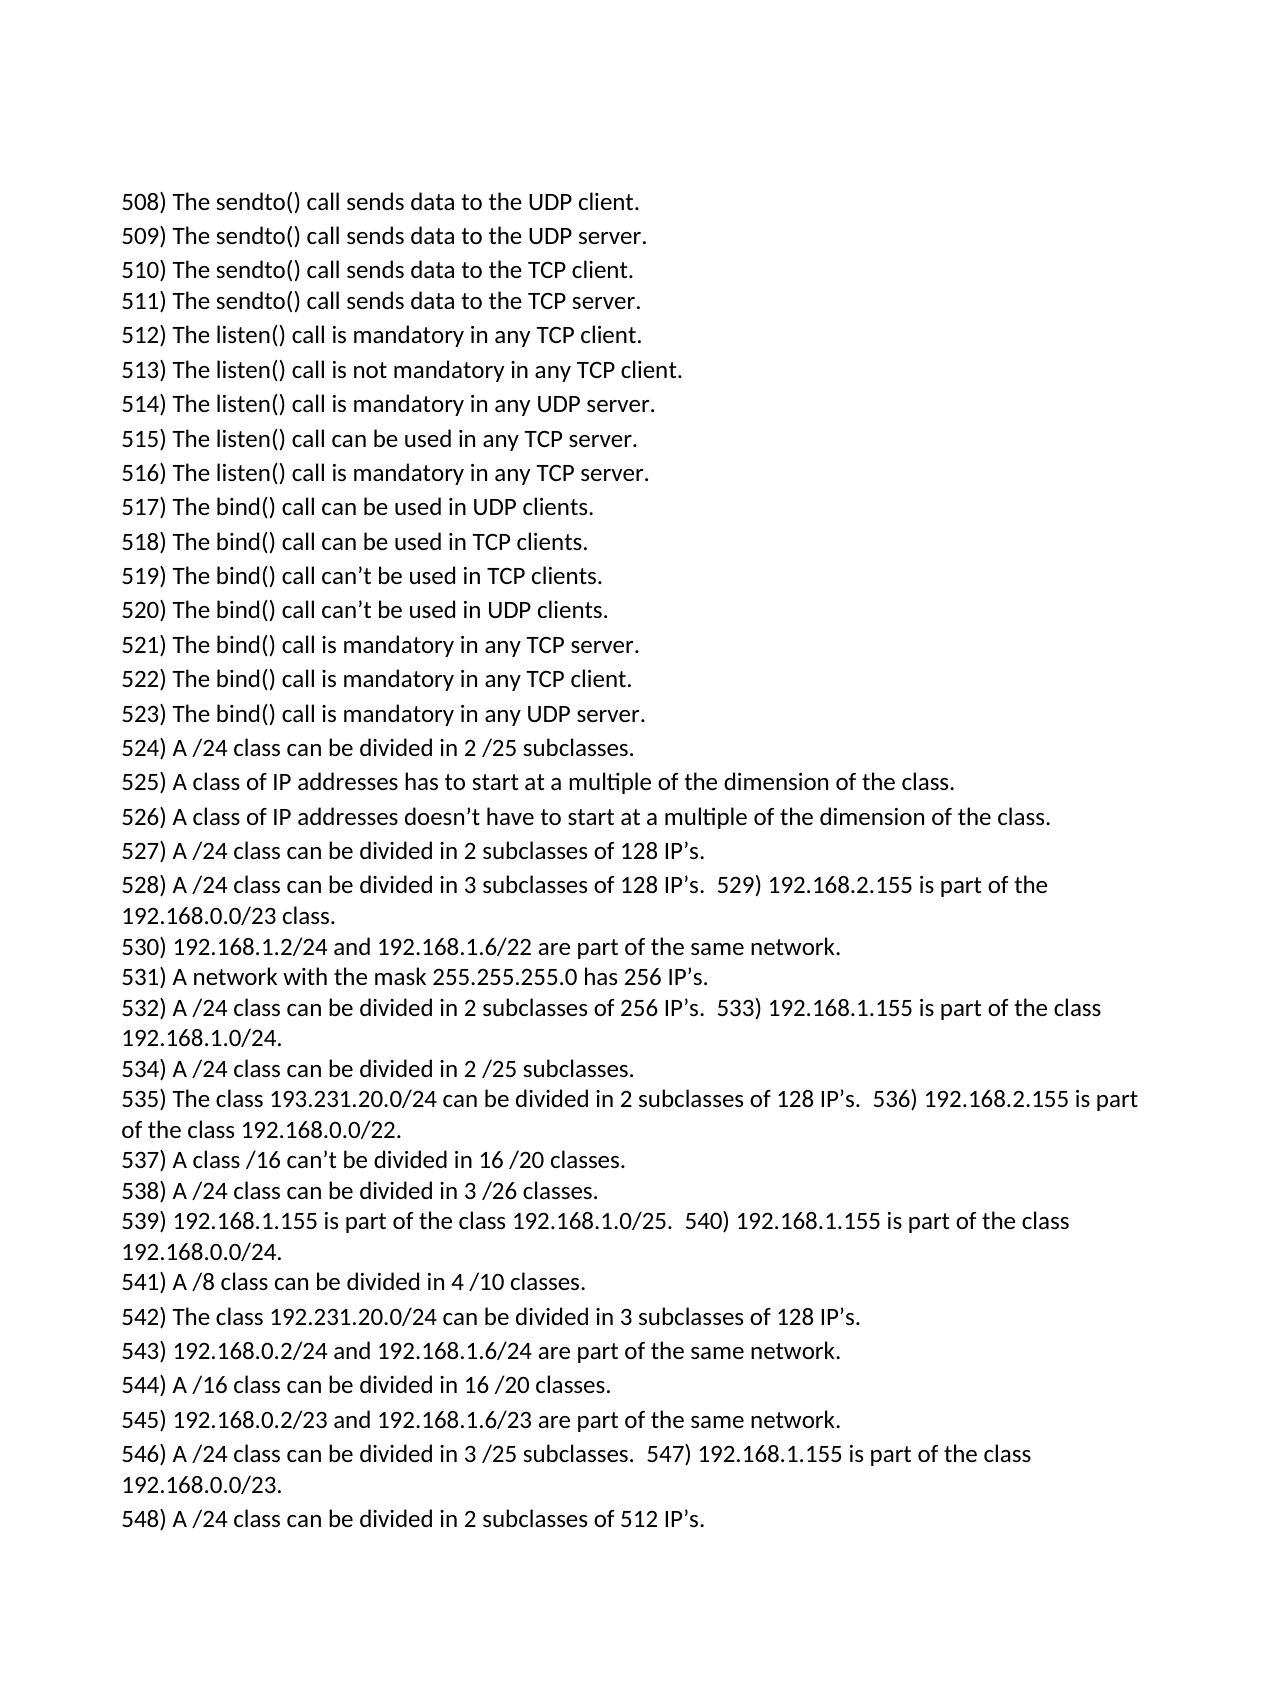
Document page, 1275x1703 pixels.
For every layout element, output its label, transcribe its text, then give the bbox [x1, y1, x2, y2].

text 539) 192.168.1.155 is part of the class 192.168.1.0/25. 540) 192.168.1.155 is part of the class 192.168.0.0/24. [121, 1205, 1155, 1266]
text 531) A network with the mask 255.255.255.0 has 256 IP’s. [121, 961, 1155, 992]
text 509) The sendto() call sends data to the UDP server. [121, 220, 1155, 251]
text 524) A /24 class can be divided in 2 /25 subclasses. [121, 732, 1155, 763]
text 518) The bind() call can be used in TCP clients. [121, 526, 1155, 556]
text 545) 192.168.0.2/23 and 192.168.1.6/23 are part of the same network. [121, 1404, 1155, 1434]
text 511) The sendto() call sends data to the TCP server. [121, 285, 1155, 316]
text 548) A /24 class can be divided in 2 subclasses of 512 IP’s. [121, 1503, 1155, 1534]
text 526) A class of IP addresses doesn’t have to start at a multiple of the dimension of the class. [121, 801, 1155, 831]
text 544) A /16 class can be divided in 16 /20 classes. [121, 1369, 1155, 1400]
text 510) The sendto() call sends data to the TCP client. [121, 255, 1155, 285]
text 528) A /24 class can be divided in 3 subclasses of 128 IP’s. 529) 192.168.2.155 is part of the 192.168.0.0/23 class. [121, 869, 1155, 931]
text 525) A class of IP addresses has to start at a multiple of the dimension of the class. [121, 766, 1155, 797]
text 520) The bind() call can’t be used in UDP clients. [121, 594, 1155, 625]
text 517) The bind() call can be used in UDP clients. [121, 491, 1155, 522]
text 512) The listen() call is mandatory in any TCP client. [121, 319, 1155, 350]
text 513) The listen() call is not mandatory in any TCP client. [121, 354, 1155, 384]
text 514) The listen() call is mandatory in any UDP server. [121, 388, 1155, 419]
text 521) The bind() call is mandatory in any TCP server. [121, 629, 1155, 659]
text 543) 192.168.0.2/24 and 192.168.1.6/24 are part of the same network. [121, 1335, 1155, 1366]
text 541) A /8 class can be divided in 4 /10 classes. [121, 1266, 1155, 1297]
text 523) The bind() call is mandatory in any UDP server. [121, 698, 1155, 728]
text 515) The listen() call can be used in any TCP server. [121, 423, 1155, 453]
text 508) The sendto() call sends data to the UDP client. [121, 186, 1155, 216]
text 530) 192.168.1.2/24 and 192.168.1.6/22 are part of the same network. [121, 931, 1155, 961]
text 527) A /24 class can be divided in 2 subclasses of 128 IP’s. [121, 835, 1155, 866]
text 538) A /24 class can be divided in 3 /26 classes. [121, 1175, 1155, 1205]
text 546) A /24 class can be divided in 3 /25 subclasses. 547) 192.168.1.155 is part of the class 192.168.0.0/23. [121, 1438, 1155, 1499]
text 522) The bind() call is mandatory in any TCP client. [121, 663, 1155, 694]
text 532) A /24 class can be divided in 2 subclasses of 256 IP’s. 533) 192.168.1.155 is part of the class 192.168.1.0/24. [121, 992, 1155, 1053]
text 519) The bind() call can’t be used in TCP clients. [121, 560, 1155, 591]
text 534) A /24 class can be divided in 2 /25 subclasses. [121, 1053, 1155, 1083]
text 516) The listen() call is mandatory in any TCP server. [121, 457, 1155, 488]
text 542) The class 192.231.20.0/24 can be divided in 3 subclasses of 128 IP’s. [121, 1301, 1155, 1331]
text 535) The class 193.231.20.0/24 can be divided in 2 subclasses of 128 IP’s. 536) 192.168.2.155 is part of the class 192.168.0.0/22. [121, 1083, 1155, 1144]
text 537) A class /16 can’t be divided in 16 /20 classes. [121, 1144, 1155, 1175]
